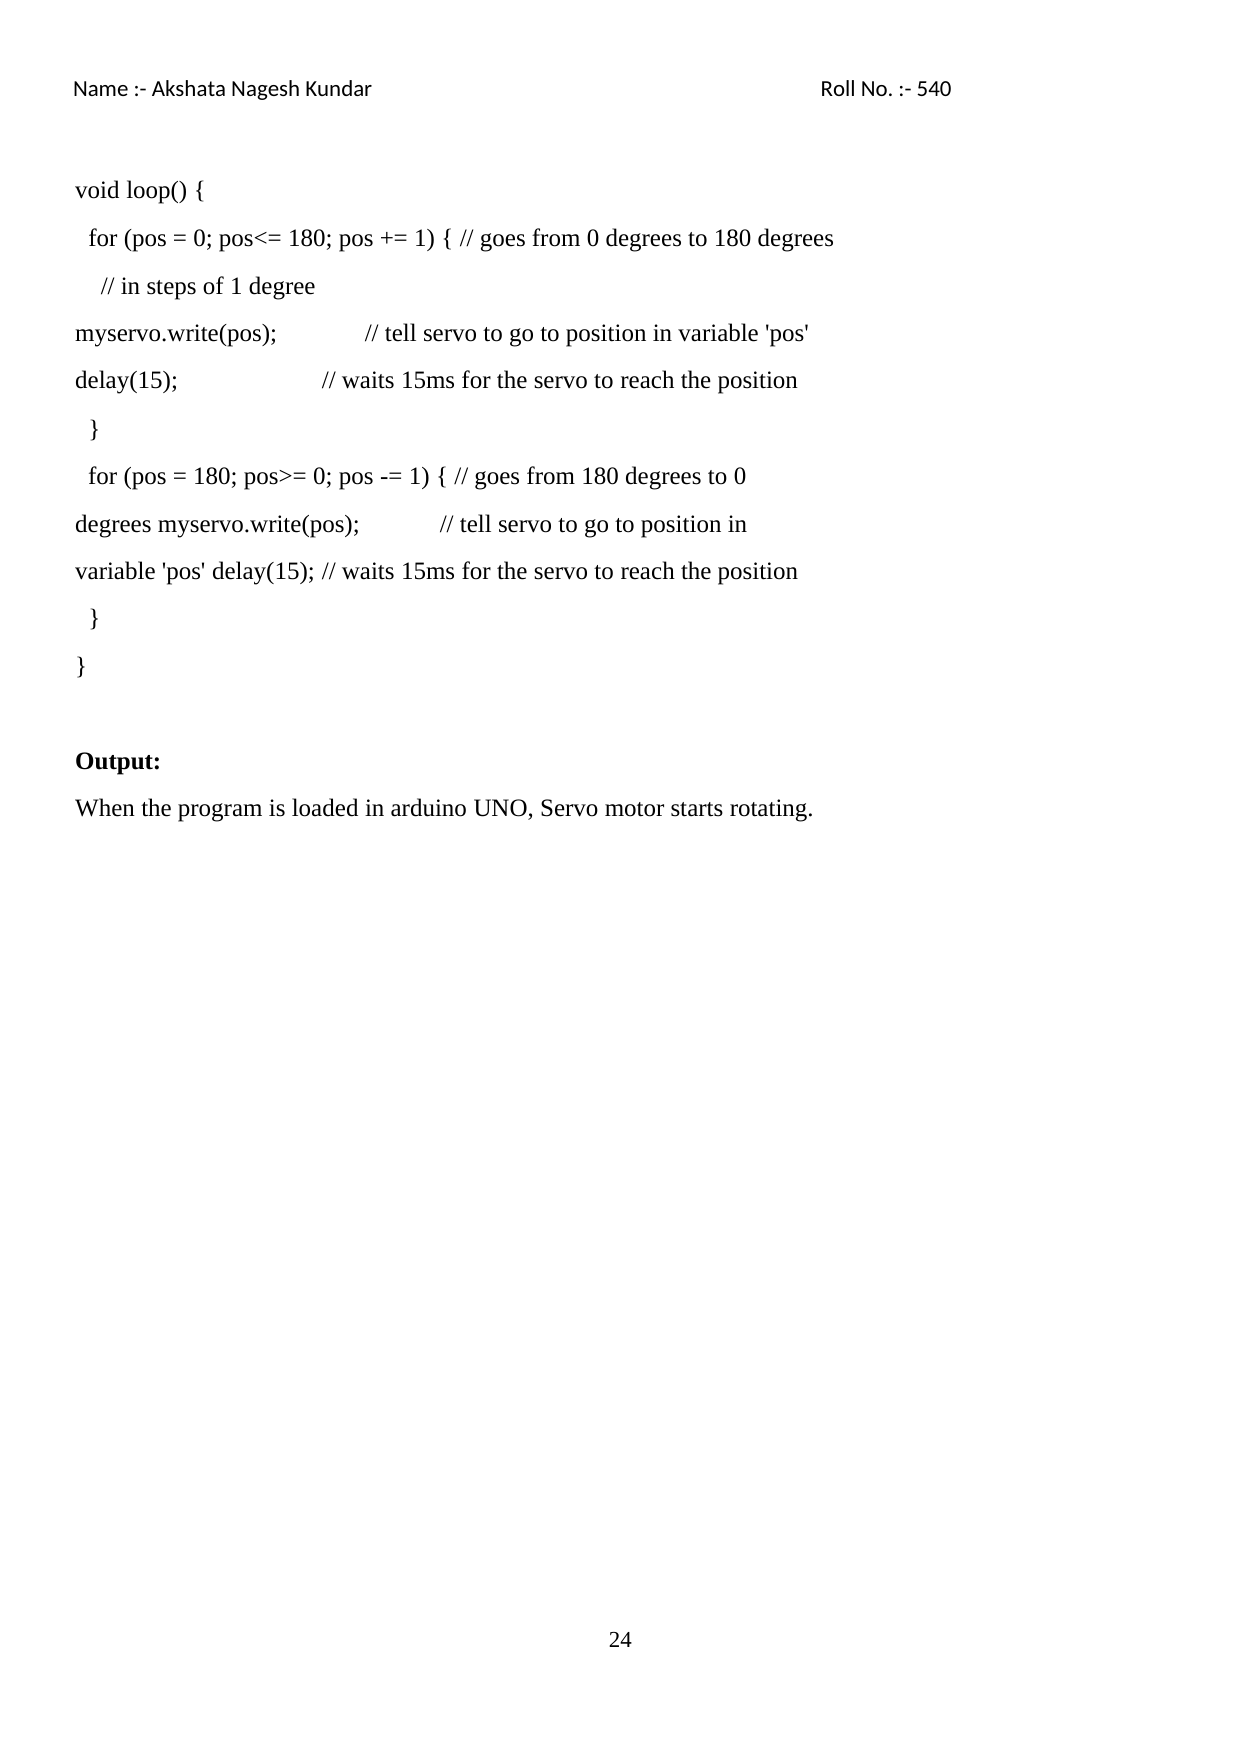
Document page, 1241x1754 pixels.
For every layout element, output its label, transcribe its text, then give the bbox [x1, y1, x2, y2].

text for (pos = 180; pos>= 0; pos -= 1) { // goes from 180 degrees to 0 degrees myservo.write(pos); // tell servo to go to position in variable 'pos' delay(15); // waits 15ms for the servo to reach the position [75, 461, 827, 585]
text } [75, 651, 1186, 680]
text When the program is loaded in arduino UNO, Servo motor starts rotating. [75, 793, 1186, 822]
text // in steps of 1 degree [101, 271, 1186, 299]
text void loop() { [75, 175, 1186, 204]
subtitle Output: [75, 746, 1186, 775]
text for (pos = 0; pos<= 180; pos += 1) { // goes from 0 degrees to 180 degrees [88, 223, 1186, 251]
text } [88, 414, 1186, 442]
text myservo.write(pos); // tell servo to go to position in variable 'pos' delay(15); // waits 15ms for the servo to reach the position [75, 318, 809, 394]
text } [88, 603, 1186, 632]
